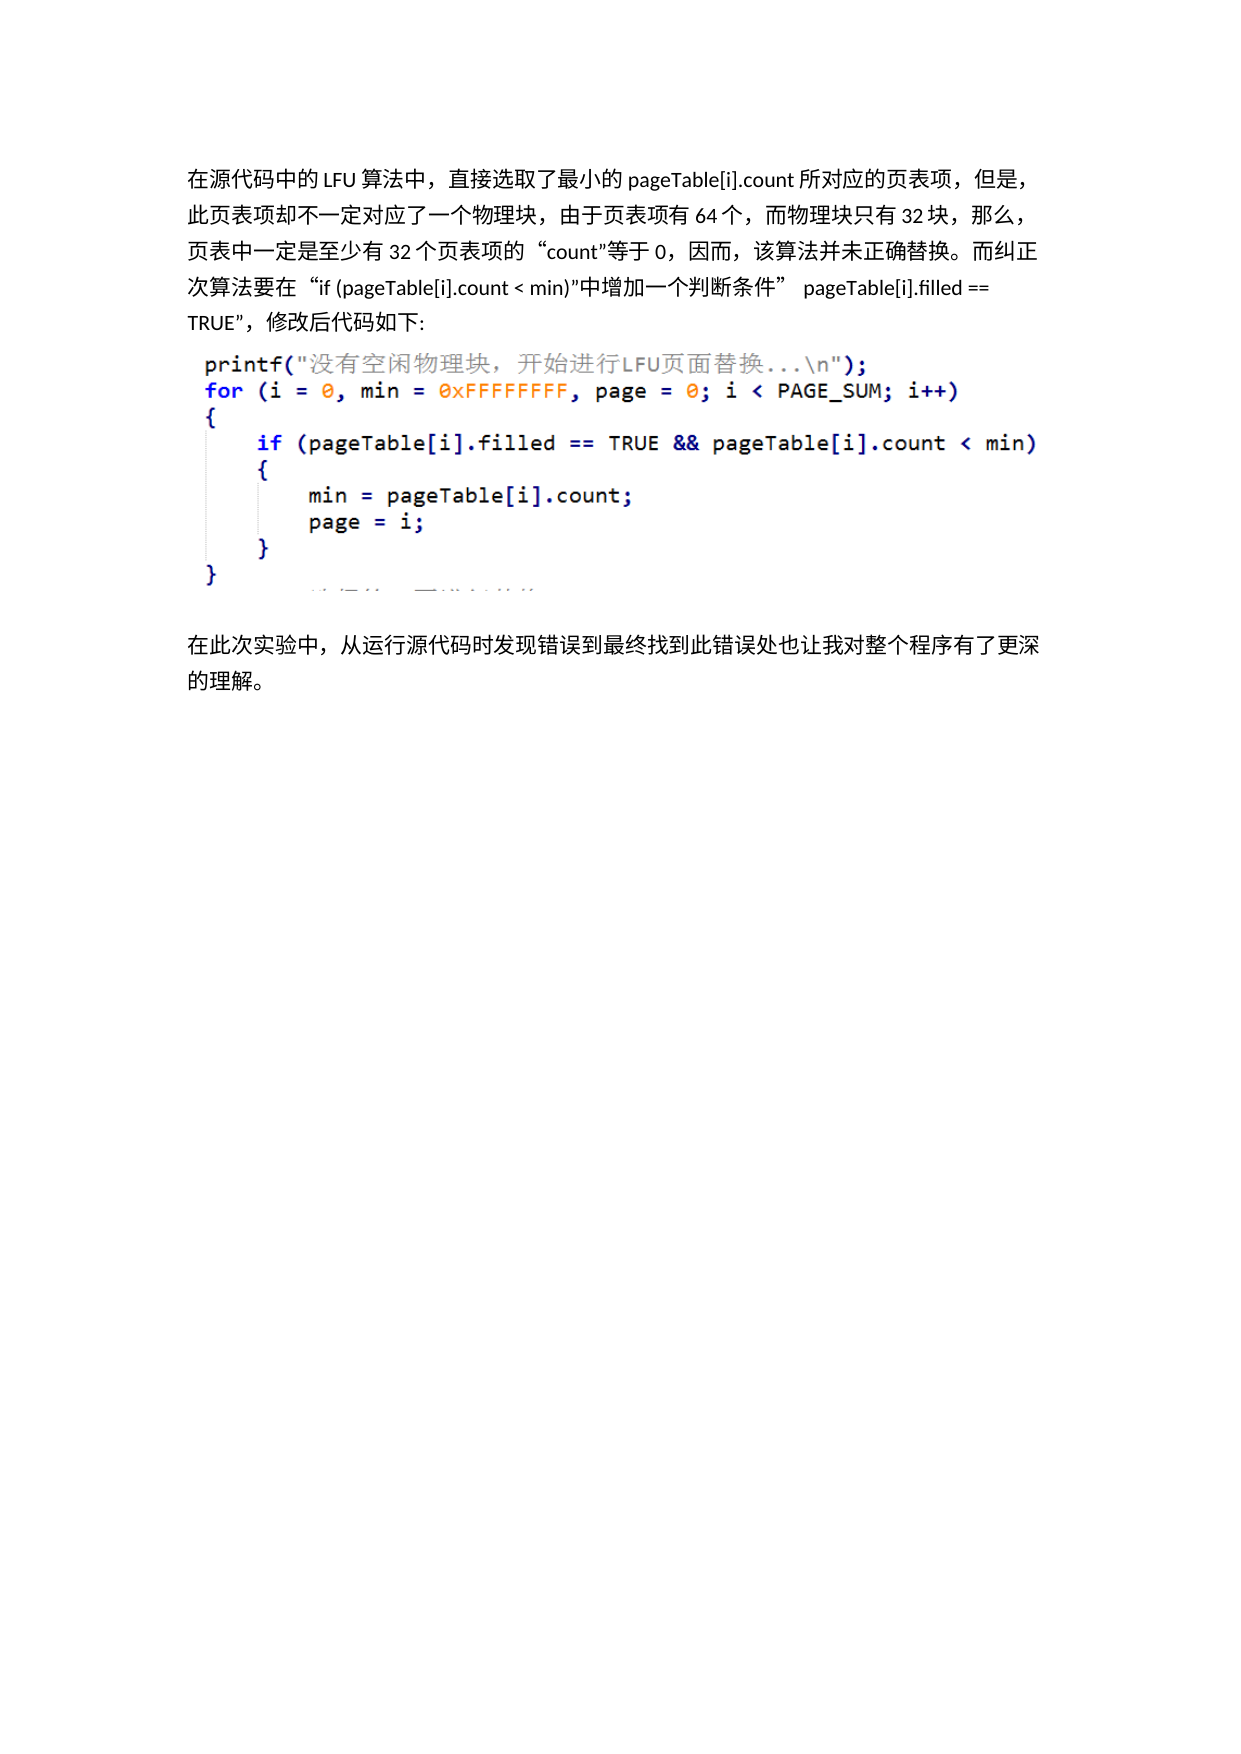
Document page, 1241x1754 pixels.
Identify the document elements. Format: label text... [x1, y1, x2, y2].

text 在此次实验中，从运行源代码时发现错误到最终找到此错误处也让我对整个程序有了更深的理解。 [187, 628, 1053, 696]
picture [187, 353, 1053, 591]
text 在源代码中的LFU算法中，直接选取了最小的pageTable[i].count所对应的页表项，但是，此页表项却不一定对应了一个物理块，由于页表项有64个，而物理块只有32块，那么，页表中一定是至少有32个页表项的“count”等于0，因而，该算法并未正确替换。而纠正次算法要在“if (pageTable[i].count < min)”中增加一个判断条件” pageTable[i].filled == TRUE”，修改后代码如下: [187, 162, 1053, 337]
